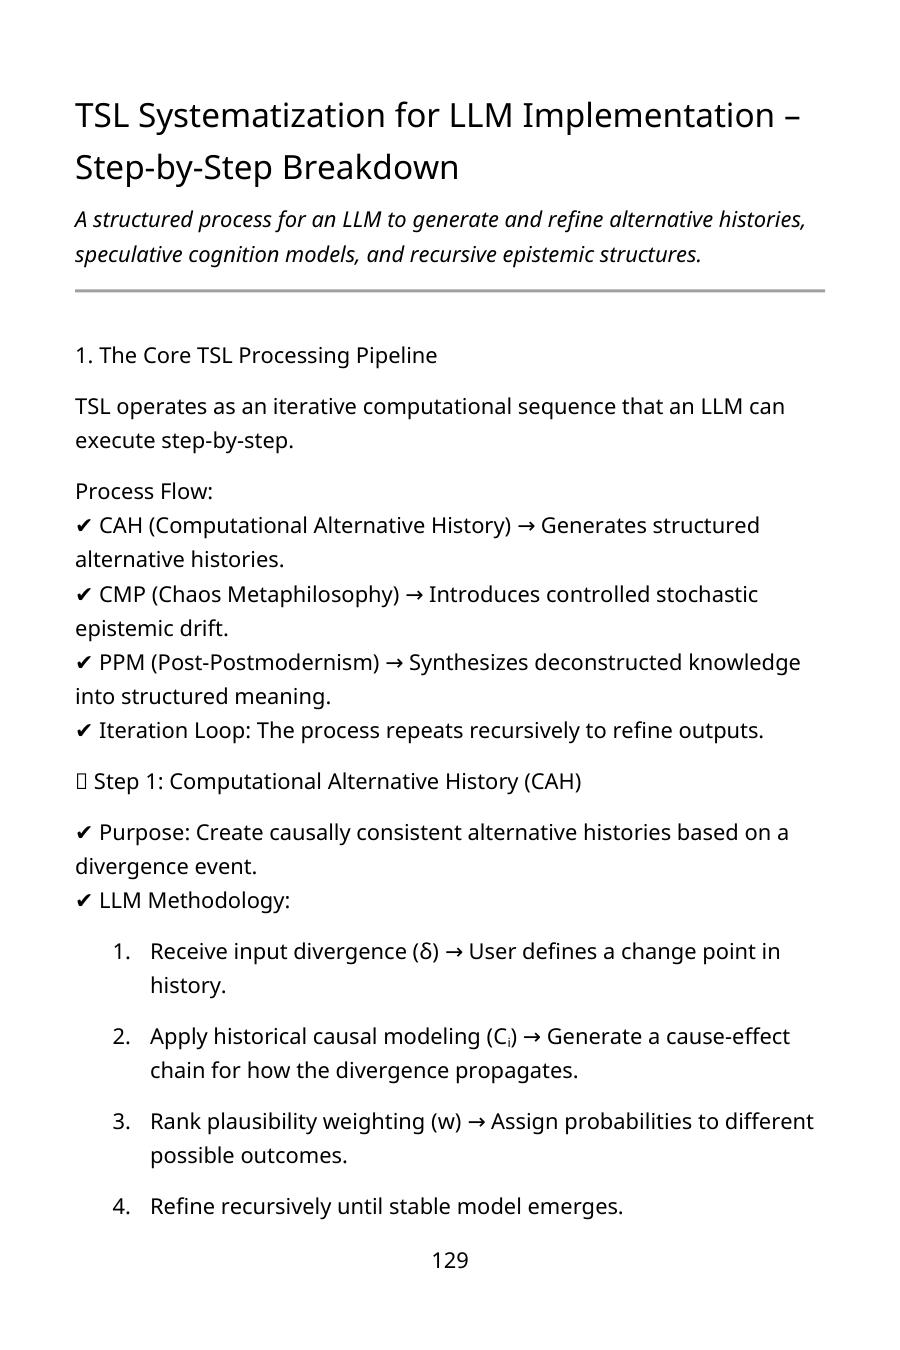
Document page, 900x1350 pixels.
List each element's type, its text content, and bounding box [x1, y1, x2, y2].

text 1️. The Core TSL Processing Pipeline [75, 340, 825, 370]
text ✔ Purpose: Create causally consistent alternative histories based on a divergence event. ✔ LLM Methodology: [75, 817, 825, 915]
list Rank plausibility weighting (w) → Assign probabilities to different possible outcomes. [112, 1106, 825, 1170]
list Receive input divergence (δ) → User defines a change point in history. [112, 936, 825, 1000]
text 🔹 Step 1: Computational Alternative History (CAH) [75, 766, 825, 796]
subtitle TSL Systematization for LLM Implementation – Step-by-Step Breakdown [75, 92, 825, 189]
list Apply historical causal modeling (Ci​) → Generate a cause-effect chain for how the divergence propagates. [112, 1021, 825, 1085]
text TSL operates as an iterative computational sequence that an LLM can execute step-by-step. [75, 391, 825, 455]
list Refine recursively until stable model emerges. [112, 1191, 825, 1221]
text A structured process for an LLM to generate and refine alternative histories, speculative cognition models, and recursive epistemic structures. [75, 204, 825, 268]
text Process Flow: ✔ CAH (Computational Alternative History) → Generates structured alternative histories. ✔ CMP (Chaos Metaphilosophy) → Introduces controlled stochastic epistemic drift. ✔ PPM (Post-Postmodernism) → Synthesizes deconstructed knowledge into structured meaning. ✔ Iteration Loop: The process repeats recursively to refine outputs. [75, 476, 825, 745]
